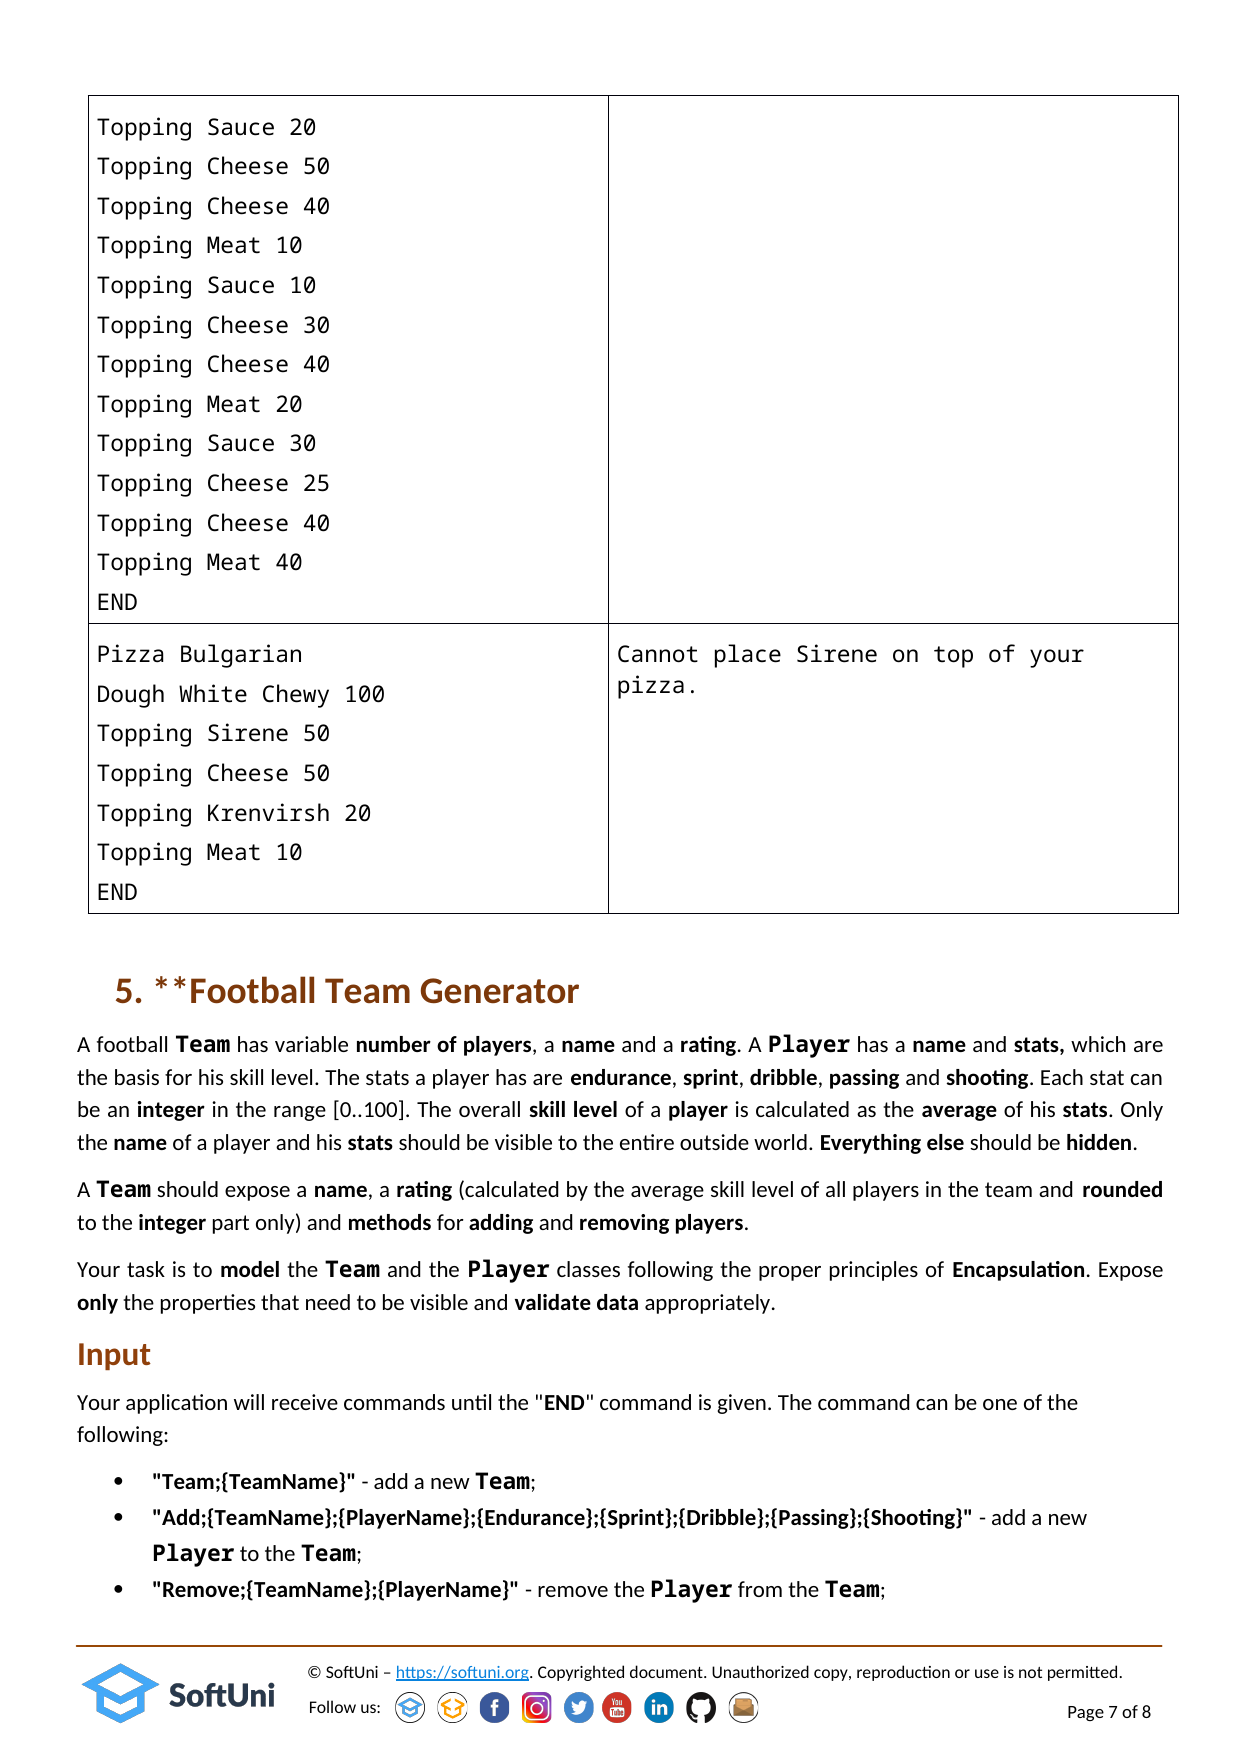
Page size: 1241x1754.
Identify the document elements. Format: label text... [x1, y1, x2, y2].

picture [644, 1692, 653, 1701]
picture [479, 1692, 510, 1723]
picture [522, 1692, 552, 1723]
subtitle **Football Team Generator [114, 967, 1163, 1013]
text Your task is to model the Team and the Player classes following the proper principles of Encapsulation. Expose only the properties that need to be visible and validate data appropriately. [77, 1253, 1163, 1316]
picture [602, 1692, 632, 1723]
text A Team should expose a name, a rating (calculated by the average skill level of all players in the team and rounded to the integer part only) and methods for adding and removing players. [77, 1172, 1163, 1236]
picture [644, 1714, 653, 1723]
picture [728, 1692, 759, 1723]
picture [665, 1692, 674, 1701]
text Your application will receive commands until the "END" command is given. The command can be one of the following: [77, 1388, 1163, 1448]
table_cell Pizza Bulgarian Dough White Chewy 100 Topping Sirene 50 Topping Cheese 50 Topping Krenvirsh 20 Topping Meat 10 END [89, 624, 608, 913]
list "Remove;{TeamName};{PlayerName}" - remove the Player from the Team; [114, 1572, 1163, 1604]
list "Team;{TeamName}" - add a new Team; [114, 1465, 1163, 1496]
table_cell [609, 96, 1178, 623]
picture [75, 1658, 281, 1729]
picture [658, 1705, 667, 1714]
picture [665, 1714, 674, 1723]
picture [395, 1692, 425, 1723]
table_cell Cannot place Sirene on top of your pizza. [609, 624, 1178, 913]
text A football Team has variable number of players, a name and a rating. A Player has a name and stats, which are the basis for his skill level. The stats a player has are endurance, sprint, dribble, passing and shooting. Each stat can be an integer in the range [0..100]. The overall skill level of a player is calculated as the average of his stats. Only the name of a player and his stats should be visible to the entire outside world. Everything else should be hidden. [77, 1028, 1163, 1156]
picture [686, 1692, 716, 1723]
picture [437, 1692, 468, 1723]
list "Add;{TeamName};{PlayerName};{Endurance};{Sprint};{Dribble};{Passing};{Shooting}" - add a new Player to the Team; [114, 1501, 1163, 1568]
subtitle Input [77, 1333, 1163, 1373]
picture [564, 1692, 594, 1723]
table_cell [89, 96, 608, 623]
